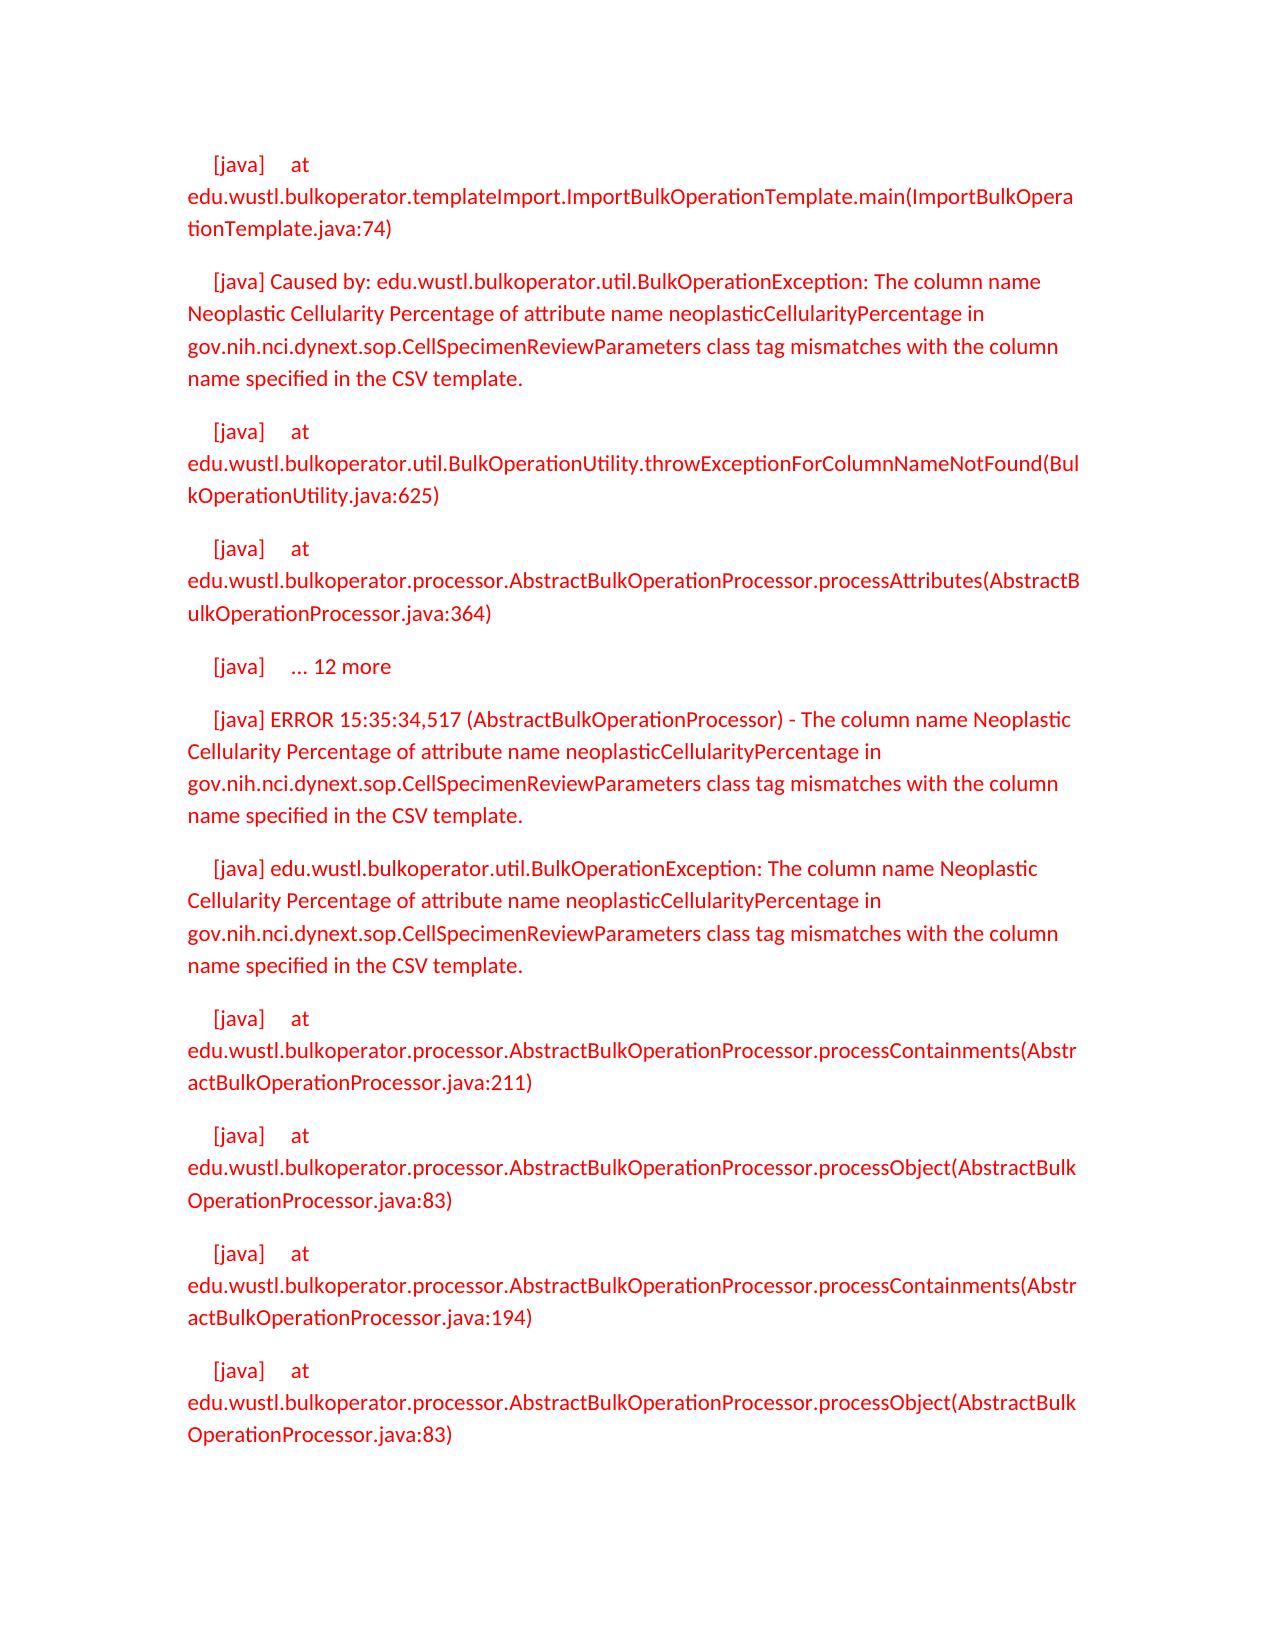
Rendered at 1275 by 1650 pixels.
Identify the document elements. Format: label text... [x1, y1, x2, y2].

text [java] at edu.wustl.bulkoperator.templateImport.ImportBulkOperationTemplate.main(ImportBulkOperationTemplate.java:74) [187, 150, 1087, 242]
text [java] at edu.wustl.bulkoperator.util.BulkOperationUtility.throwExceptionForColumnNameNotFound(BulkOperationUtility.java:625) [187, 417, 1087, 509]
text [187, 1356, 1087, 1448]
text [java] at edu.wustl.bulkoperator.processor.AbstractBulkOperationProcessor.processContainments(AbstractBulkOperationProcessor.java:211) [187, 1004, 1087, 1096]
text [java] ERROR 15:35:34,517 (AbstractBulkOperationProcessor) - The column name Neoplastic Cellularity Percentage of attribute name neoplasticCellularityPercentage in gov.nih.nci.dynext.sop.CellSpecimenReviewParameters class tag mismatches with the column name specified in the CSV template. [187, 705, 1087, 829]
text [java] at edu.wustl.bulkoperator.processor.AbstractBulkOperationProcessor.processObject(AbstractBulkOperationProcessor.java:83) [187, 1121, 1087, 1214]
text [java] at edu.wustl.bulkoperator.processor.AbstractBulkOperationProcessor.processContainments(AbstractBulkOperationProcessor.java:194) [187, 1239, 1087, 1331]
text [java] edu.wustl.bulkoperator.util.BulkOperationException: The column name Neoplastic Cellularity Percentage of attribute name neoplasticCellularityPercentage in gov.nih.nci.dynext.sop.CellSpecimenReviewParameters class tag mismatches with the column name specified in the CSV template. [187, 854, 1087, 979]
text [java] ... 12 more [187, 652, 1087, 680]
text [java] at edu.wustl.bulkoperator.processor.AbstractBulkOperationProcessor.processAttributes(AbstractBulkOperationProcessor.java:364) [187, 534, 1087, 627]
text [java] Caused by: edu.wustl.bulkoperator.util.BulkOperationException: The column name Neoplastic Cellularity Percentage of attribute name neoplasticCellularityPercentage in gov.nih.nci.dynext.sop.CellSpecimenReviewParameters class tag mismatches with the column name specified in the CSV template. [187, 267, 1087, 392]
